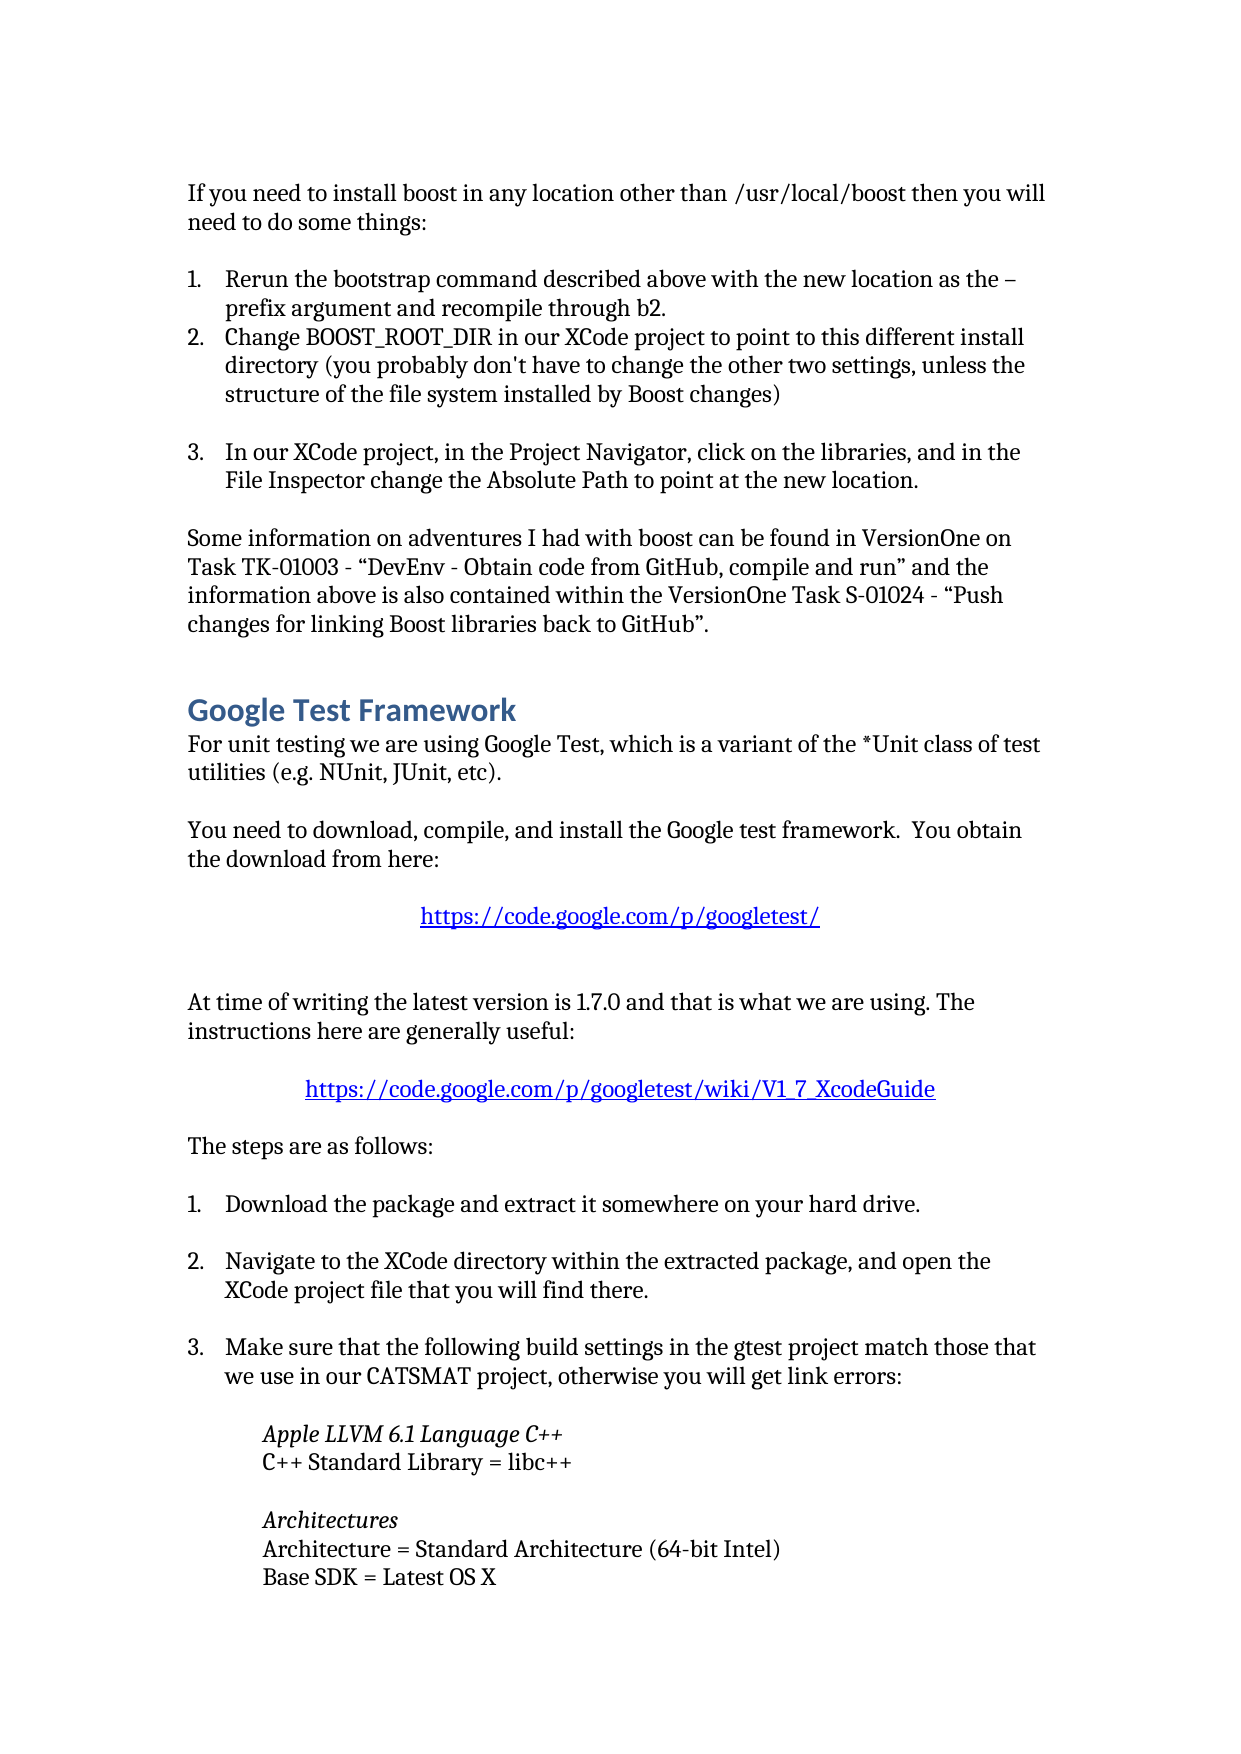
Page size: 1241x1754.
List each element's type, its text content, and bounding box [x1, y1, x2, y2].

text Some information on adventures I had with boost can be found in VersionOne on Task TK-01003 - “DevEnv - Obtain code from GitHub, compile and run” and the information above is also contained within the VersionOne Task S-01024 - “Push changes for linking Boost libraries back to GitHub”. [187, 524, 1053, 639]
text Architectures [262, 1506, 1053, 1534]
text If you need to install boost in any location other than /usr/local/boost then you will need to do some things: [187, 179, 1053, 236]
list Make sure that the following build settings in the gtest project match those that we use in our CATSMAT project, otherwise you will get link errors: [187, 1333, 1053, 1391]
list Rerun the bootstrap command described above with the new location as the –prefix argument and recompile through b2. [187, 265, 1053, 322]
list Change BOOST_ROOT_DIR in our XCode project to point to this different install directory (you probably don't have to change the other two settings, unless the structure of the file system installed by Boost changes) [187, 322, 1053, 409]
list Navigate to the XCode directory within the extracted package, and open the XCode project file that you will find there. [187, 1247, 1053, 1304]
text Architecture = Standard Architecture (64-bit Intel) [262, 1534, 1053, 1563]
text C++ Standard Library = libc++ [262, 1448, 1053, 1477]
text The steps are as follows: [187, 1132, 1053, 1161]
text At time of writing the latest version is 1.7.0 and that is what we are using. The instructions here are generally useful: [187, 988, 1053, 1046]
text Apple LLVM 6.1 Language C++ [262, 1419, 1053, 1448]
text Base SDK = Latest OS X [262, 1563, 1053, 1592]
text You need to download, compile, and install the Google test framework. You obtain the download from here: [187, 816, 1053, 873]
list In our XCode project, in the Project Navigator, click on the libraries, and in the File Inspector change the Absolute Path to point at the new location. [187, 437, 1053, 495]
list Download the package and extract it somewhere on your hard drive. [187, 1189, 1053, 1218]
text https://code.google.com/p/googletest/wiki/V1_7_XcodeGuide [187, 1074, 1053, 1103]
subtitle Google Test Framework [187, 689, 1053, 729]
text https://code.google.com/p/googletest/ [187, 902, 1053, 931]
text For unit testing we are using Google Test, which is a variant of the *Unit class of test utilities (e.g. NUnit, JUnit, etc). [187, 729, 1053, 787]
